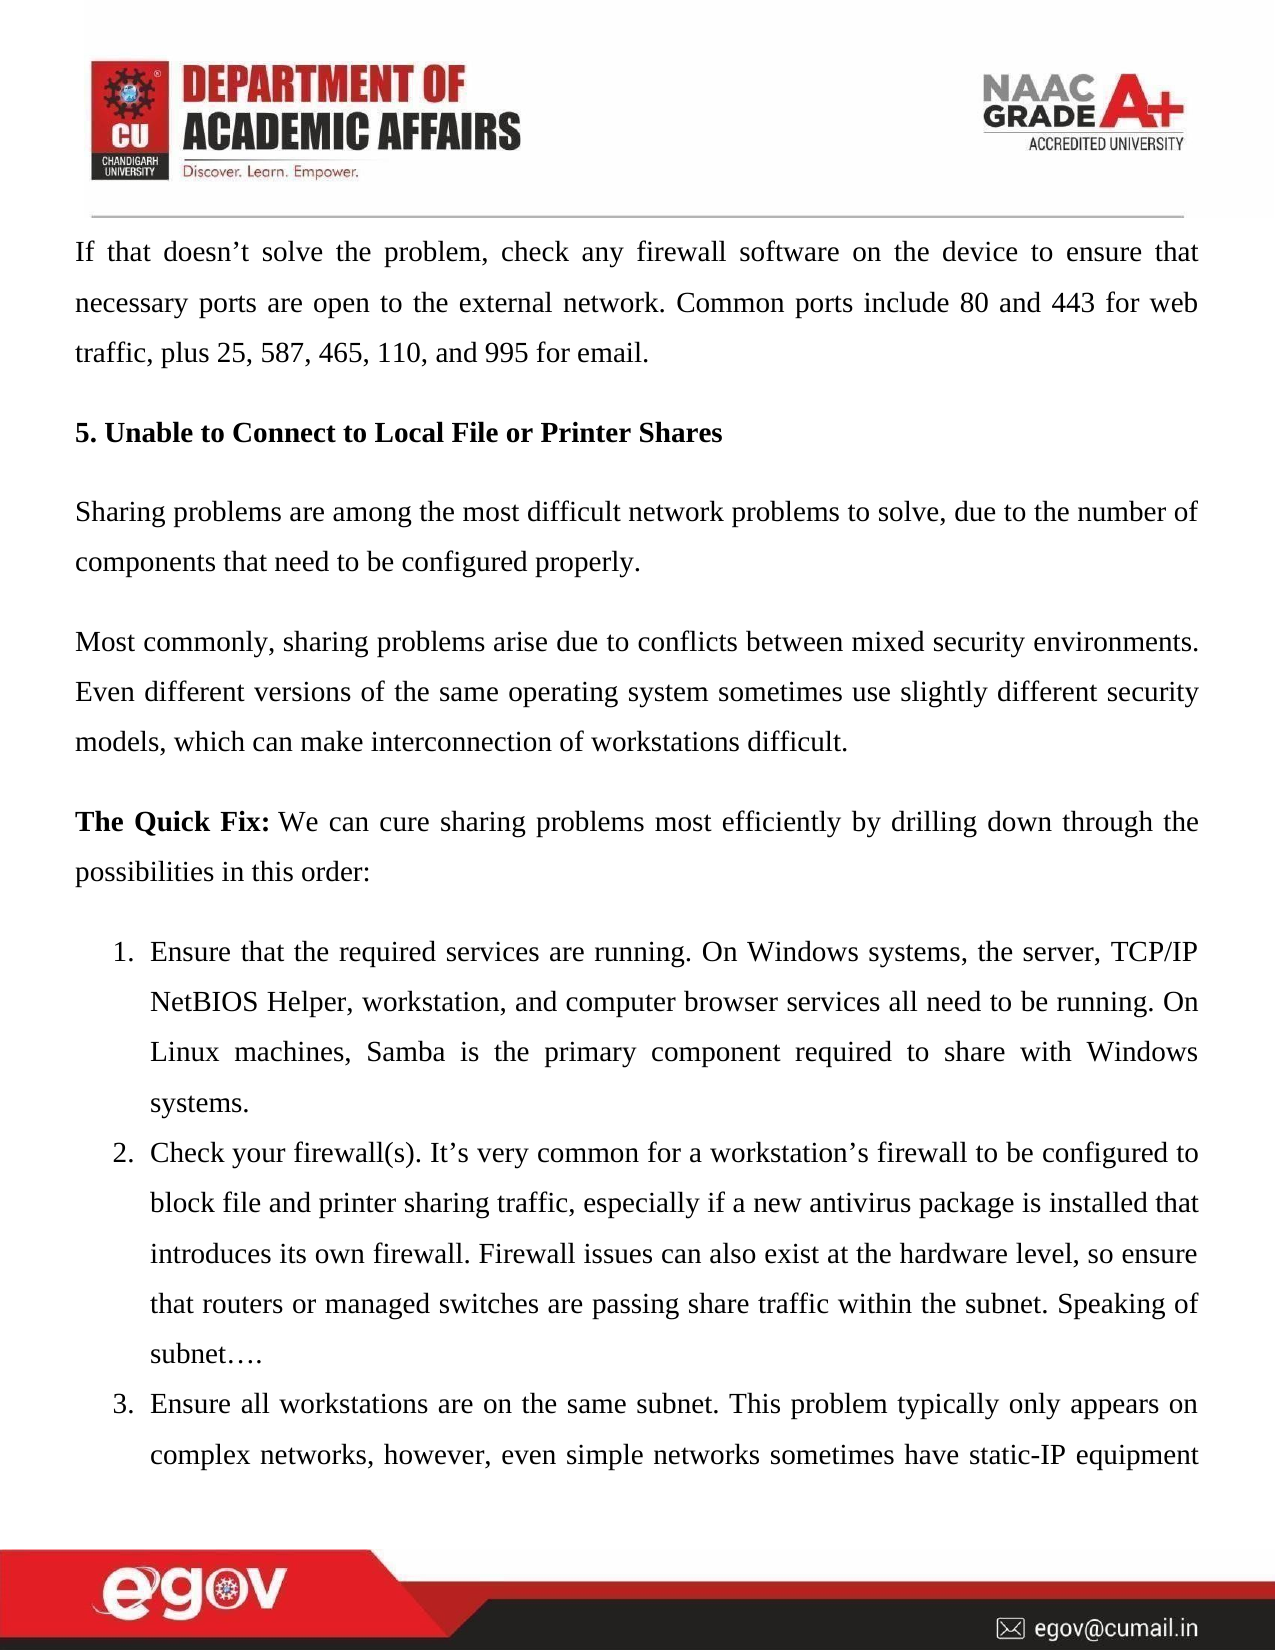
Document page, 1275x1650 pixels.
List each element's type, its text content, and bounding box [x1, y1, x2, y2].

list Check your firewall(s). It’s very common for a workstation’s firewall to be configured to block file and printer sharing traffic, especially if a new antivirus package is installed that introduces its own firewall. Firewall issues can also exist at the hardware level, so ensure that routers or managed switches are passing share traffic within the subnet. Speaking of subnet…. [112, 1135, 1200, 1370]
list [112, 1387, 1200, 1471]
picture [0, 1549, 1275, 1650]
text The Quick Fix: We can cure sharing problems most efficiently by drilling down through the possibilities in this order: [75, 804, 1200, 888]
picture [83, 0, 1274, 218]
list Ensure that the required services are running. On Windows systems, the server, TCP/IP NetBIOS Helper, workstation, and computer browser services all need to be running. On Linux machines, Samba is the primary component required to share with Windows systems. [112, 934, 1200, 1118]
text If that doesn’t solve the problem, check any firewall software on the device to ensure that necessary ports are open to the external network. Common ports include 80 and 443 for web traffic, plus 25, 587, 465, 110, and 995 for email. [75, 75, 1200, 369]
text Sharing problems are among the most difficult network problems to solve, due to the number of components that need to be configured properly. [75, 494, 1200, 578]
text Most commonly, sharing problems arise due to conflicts between mixed security environments. Even different versions of the same operating system sometimes use slightly different security models, which can make interconnection of workstations difficult. [75, 624, 1200, 758]
text 5. Unable to Connect to Local File or Printer Shares [75, 415, 1200, 448]
